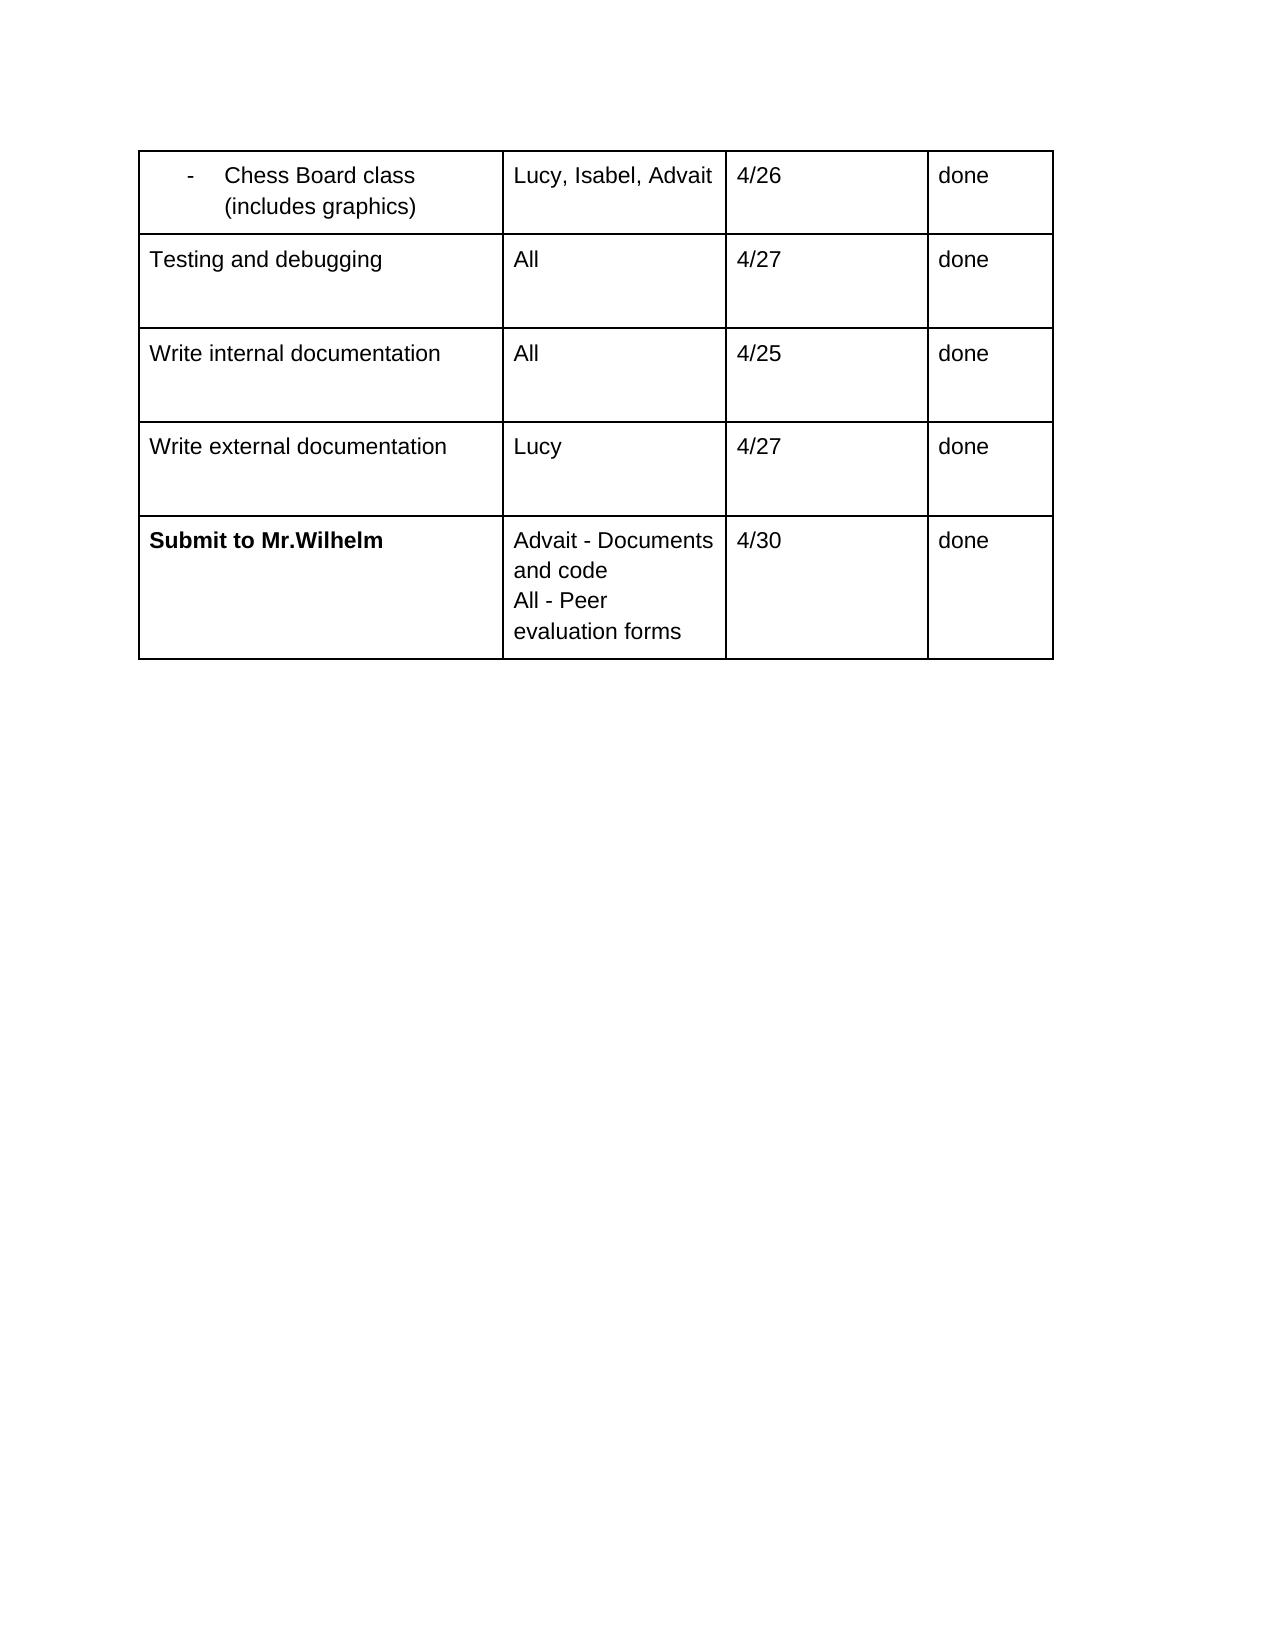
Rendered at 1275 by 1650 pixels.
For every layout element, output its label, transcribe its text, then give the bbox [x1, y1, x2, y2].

table_cell done [929, 423, 1052, 514]
table_cell done [929, 152, 1052, 233]
table_cell Lucy [504, 423, 725, 514]
table_cell 4/30 [727, 517, 927, 658]
table_cell done [929, 235, 1052, 327]
table_cell Write internal documentation [140, 329, 502, 421]
table_cell 4/25 [727, 329, 927, 421]
table_cell Lucy, Isabel, Advait [504, 152, 725, 233]
table_cell Write external documentation [140, 423, 502, 514]
table_cell 4/27 [727, 423, 927, 514]
table_cell Advait - Documents and code All - Peer evaluation forms [504, 517, 725, 658]
table_cell 4/27 [727, 235, 927, 327]
table_cell All [504, 329, 725, 421]
table_cell Testing and debugging [140, 235, 502, 327]
table_cell All [504, 235, 725, 327]
table_cell Submit to Mr.Wilhelm [140, 517, 502, 658]
table_cell done [929, 517, 1052, 658]
table_cell 4/26 [727, 152, 927, 233]
table_cell done [929, 329, 1052, 421]
table_cell Chess Board class (includes graphics) [140, 152, 502, 233]
